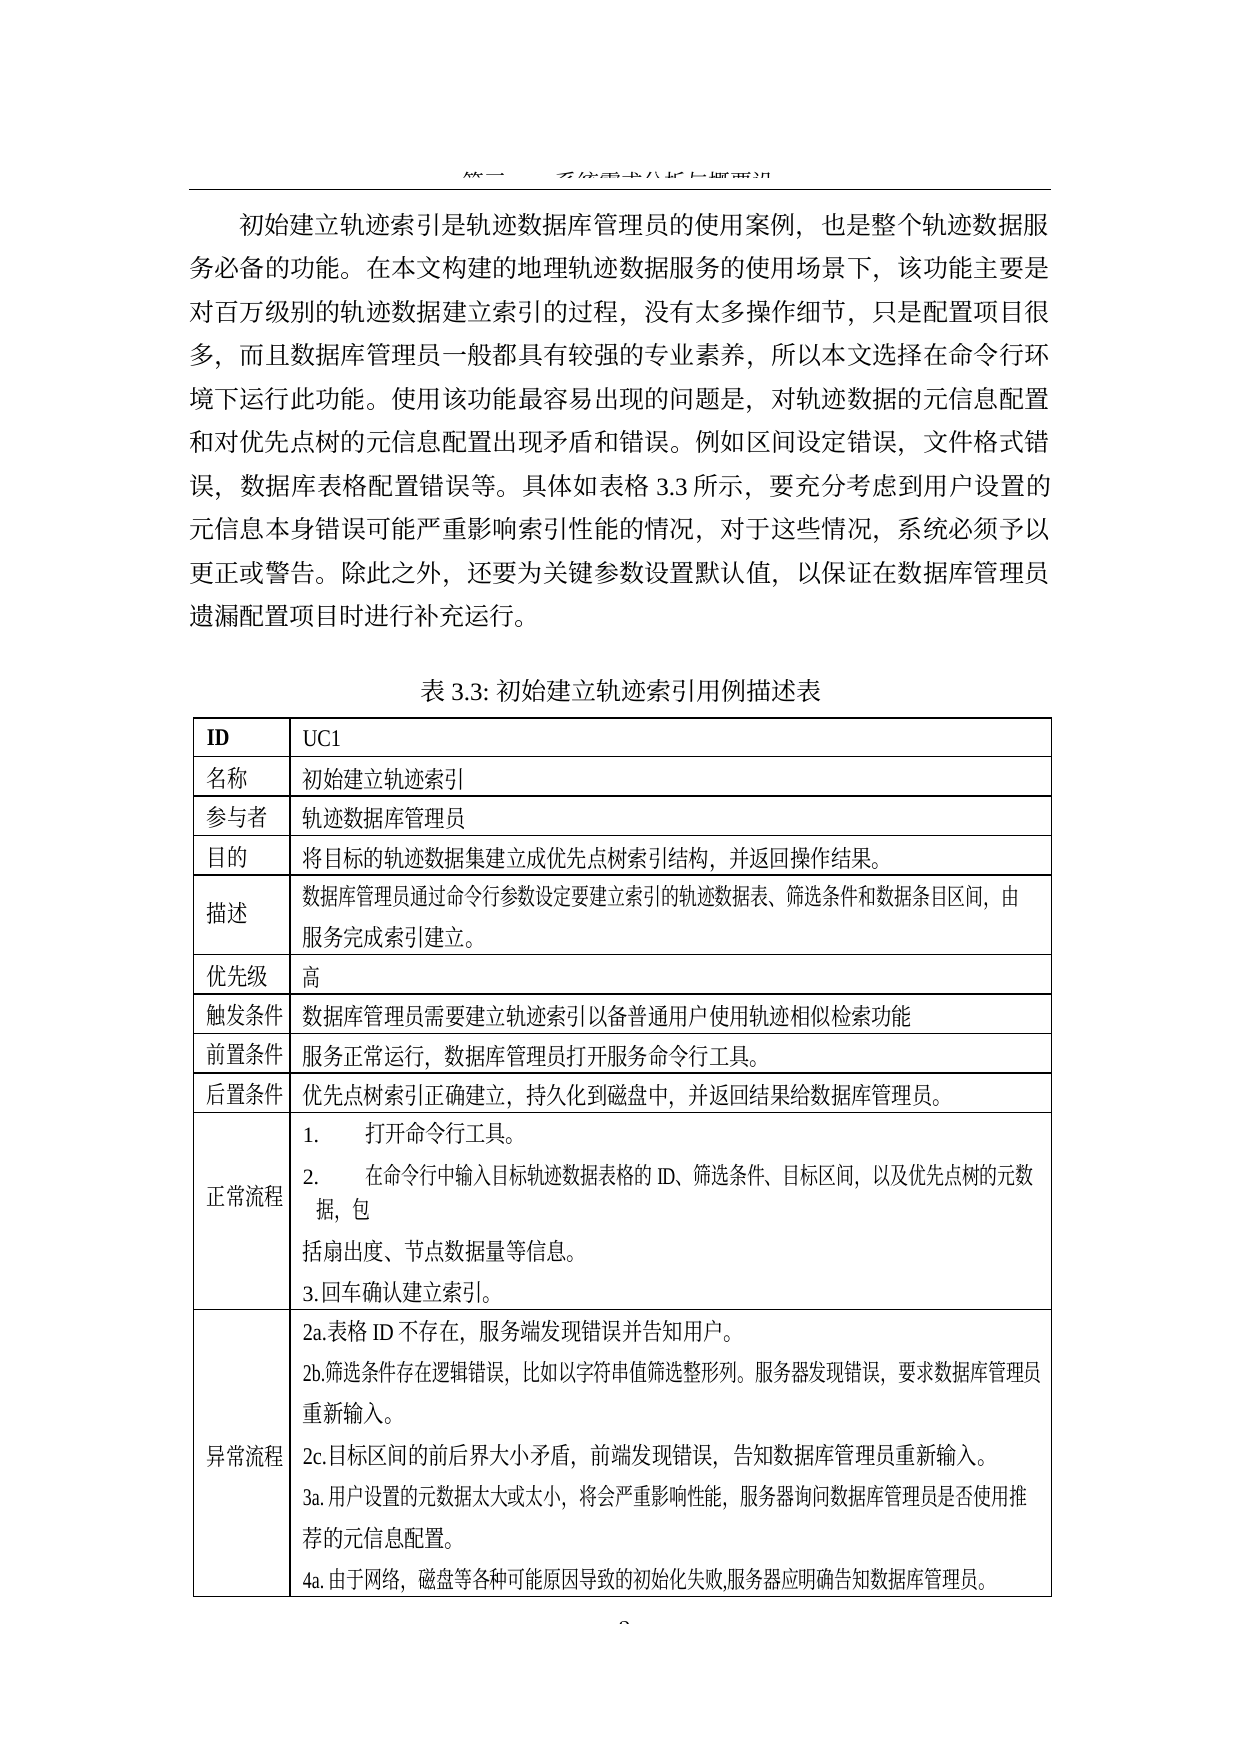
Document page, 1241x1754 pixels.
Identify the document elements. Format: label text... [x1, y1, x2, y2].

table_cell 服务正常运行，数据库管理员打开服务命令行工具。 [291, 1034, 1051, 1072]
table_cell 将目标的轨迹数据集建立成优先点树索引结构，并返回操作结果。 [291, 836, 1051, 874]
table_cell 目的 [194, 836, 289, 874]
table_cell 优先点树索引正确建立，持久化到磁盘中，并返回结果给数据库管理员。 [291, 1074, 1051, 1112]
table_cell 前置条件 [194, 1034, 289, 1072]
table_cell 轨迹数据库管理员 [291, 797, 1051, 835]
table_cell 描述 [194, 876, 289, 954]
table_cell 优先级 [194, 955, 289, 993]
text 表 3.3: 初始建立轨迹索引用例描述表 [164, 671, 1076, 707]
table_cell 初始建立轨迹索引 [291, 757, 1051, 795]
table_cell 2a.表格ID不存在，服务端发现错误并告知用户。 2b.筛选条件存在逻辑错误，比如以字符串值筛选整形列。服务器发现错误，要求数据库管理员 重新输入。 2c.目标区间的前后界大小矛盾，前端发现错误，告知数据库管理员重新输入。 3a. 用户设置的元数据太大或太小，将会严重影响性能，服务器询问数据库管理员是否使用推 荐的元信息配置。 4a. 由于网络，磁盘等各种可能原因导致的初始化失败,服务器应明确告知数据库管理员。 [291, 1310, 1051, 1596]
table_cell 触发条件 [194, 995, 289, 1033]
table_cell 打开命令行工具。 在命令行中输入目标轨迹数据表格的ID、筛选条件、目标区间，以及优先点树的元数据，包 括扇出度、节点数据量等信息。 回车确认建立索引。 [291, 1113, 1051, 1309]
table_cell 高 [291, 955, 1051, 993]
table_header UC1 [291, 719, 1051, 756]
text 初始建立轨迹索引是轨迹数据库管理员的使用案例，也是整个轨迹数据服务必备的功能。在本文构建的地理轨迹数据服务的使用场景下，该功能主要是对百万级别的轨迹数据建立索引的过程，没有太多操作细节，只是配置项目很多，而且数据库管理员一般都具有较强的专业素养，所以本文选择在命令行环境下运行此功能。使用该功能最容易出现的问题是，对轨迹数据的元信息配置和对优先点树的元信息配置出现矛盾和错误。例如区间设定错误，文件格式错误，数据库表格配置错误等。具体如表格3.3所示，要充分考虑到用户设置的元信息本身错误可能严重影响索引性能的情况，对于这些情况，系统必须予以更正或警告。除此之外，还要为关键参数设置默认值，以保证在数据库管理员遗漏配置项目时进行补充运行。 [189, 206, 1051, 633]
table_cell 数据库管理员通过命令行参数设定要建立索引的轨迹数据表、筛选条件和数据条目区间，由 服务完成索引建立。 [291, 876, 1051, 954]
table_header ID [194, 719, 289, 756]
table_cell 名称 [194, 757, 289, 795]
table_cell 正常流程 [194, 1113, 289, 1309]
table_cell 异常流程 [194, 1310, 289, 1596]
table_cell 后置条件 [194, 1074, 289, 1112]
table_cell 数据库管理员需要建立轨迹索引以备普通用户使用轨迹相似检索功能 [291, 995, 1051, 1033]
table_cell 参与者 [194, 797, 289, 835]
